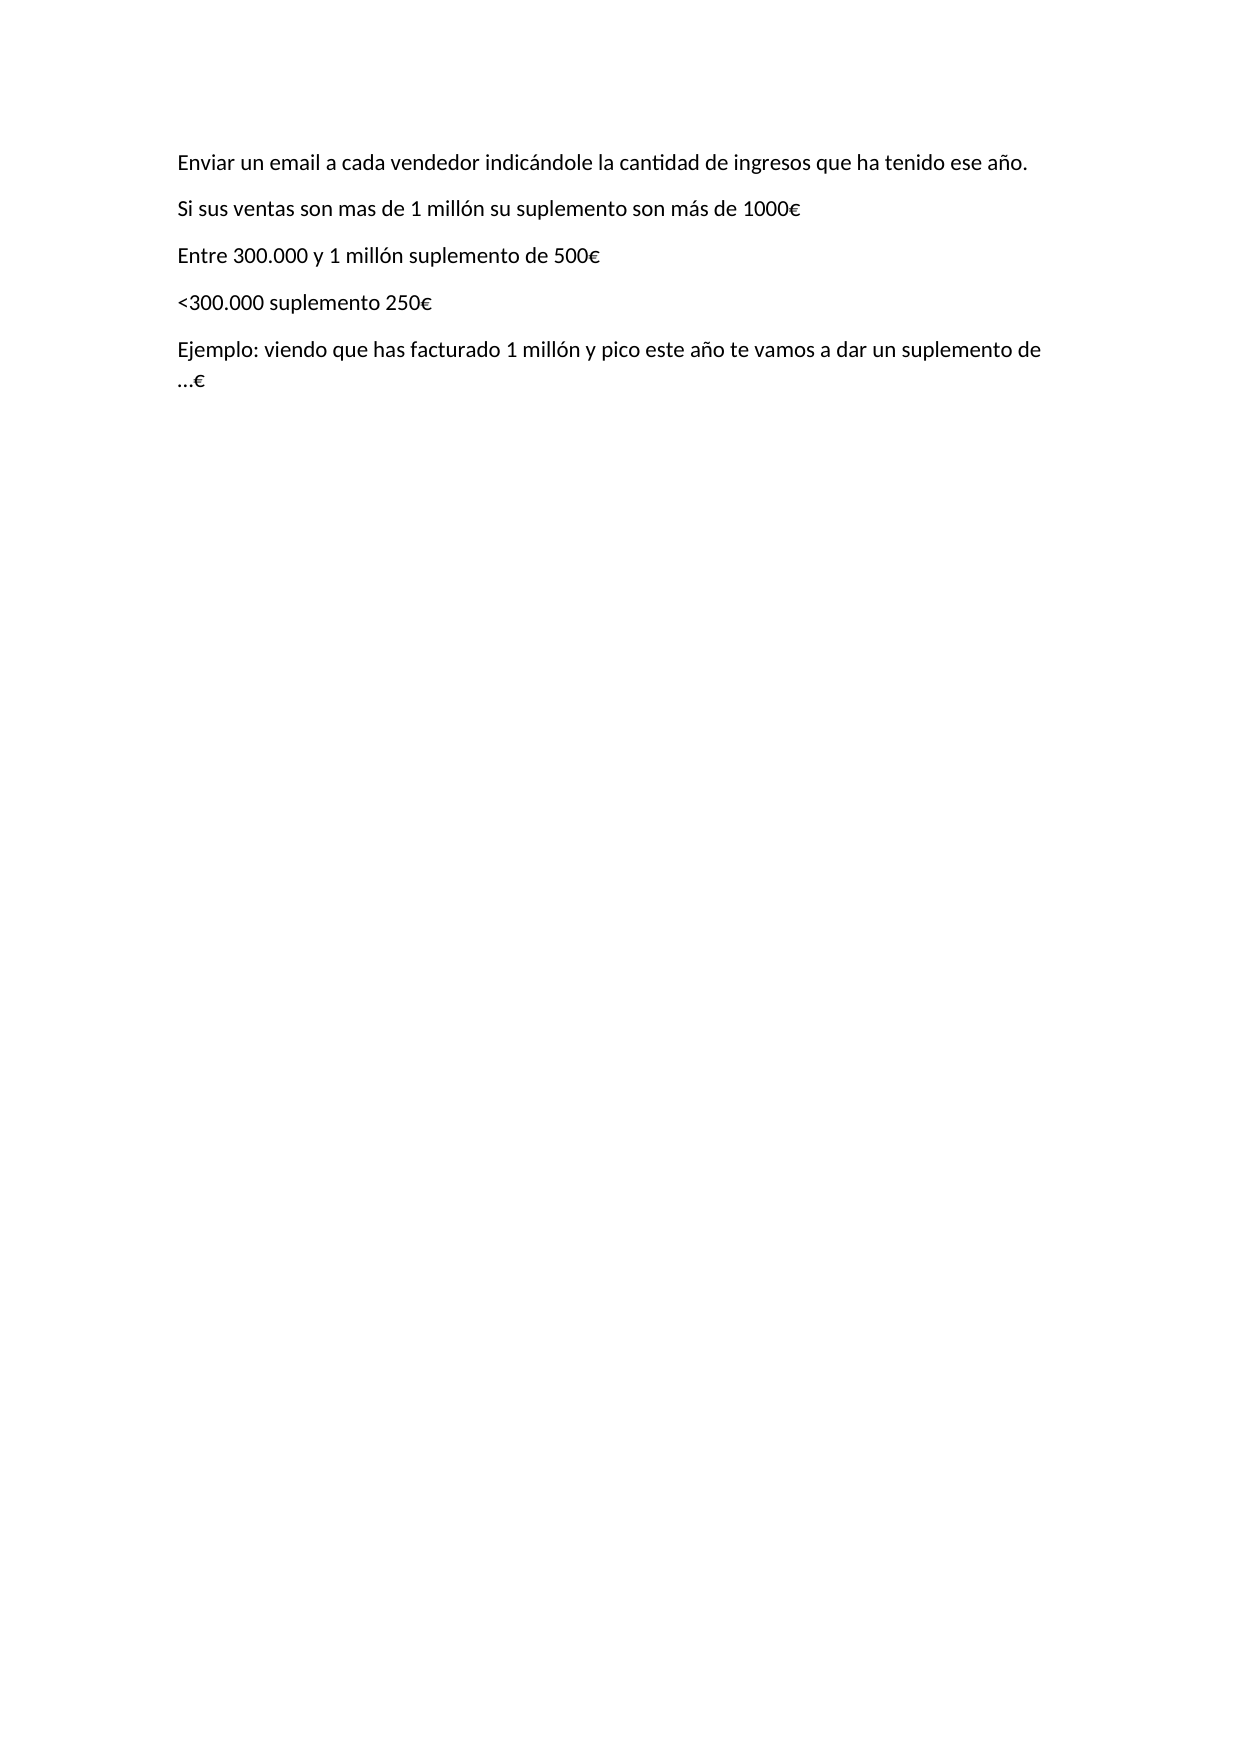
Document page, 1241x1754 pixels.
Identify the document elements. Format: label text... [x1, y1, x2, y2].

text Entre 300.000 y 1 millón suplemento de 500€ [177, 241, 1063, 269]
text <300.000 suplemento 250€ [177, 288, 1063, 316]
text Si sus ventas son mas de 1 millón su suplemento son más de 1000€ [177, 194, 1063, 222]
text Enviar un email a cada vendedor indicándole la cantidad de ingresos que ha tenido ese año. [177, 148, 1063, 176]
text Ejemplo: viendo que has facturado 1 millón y pico este año te vamos a dar un suplemento de …€ [177, 335, 1063, 393]
